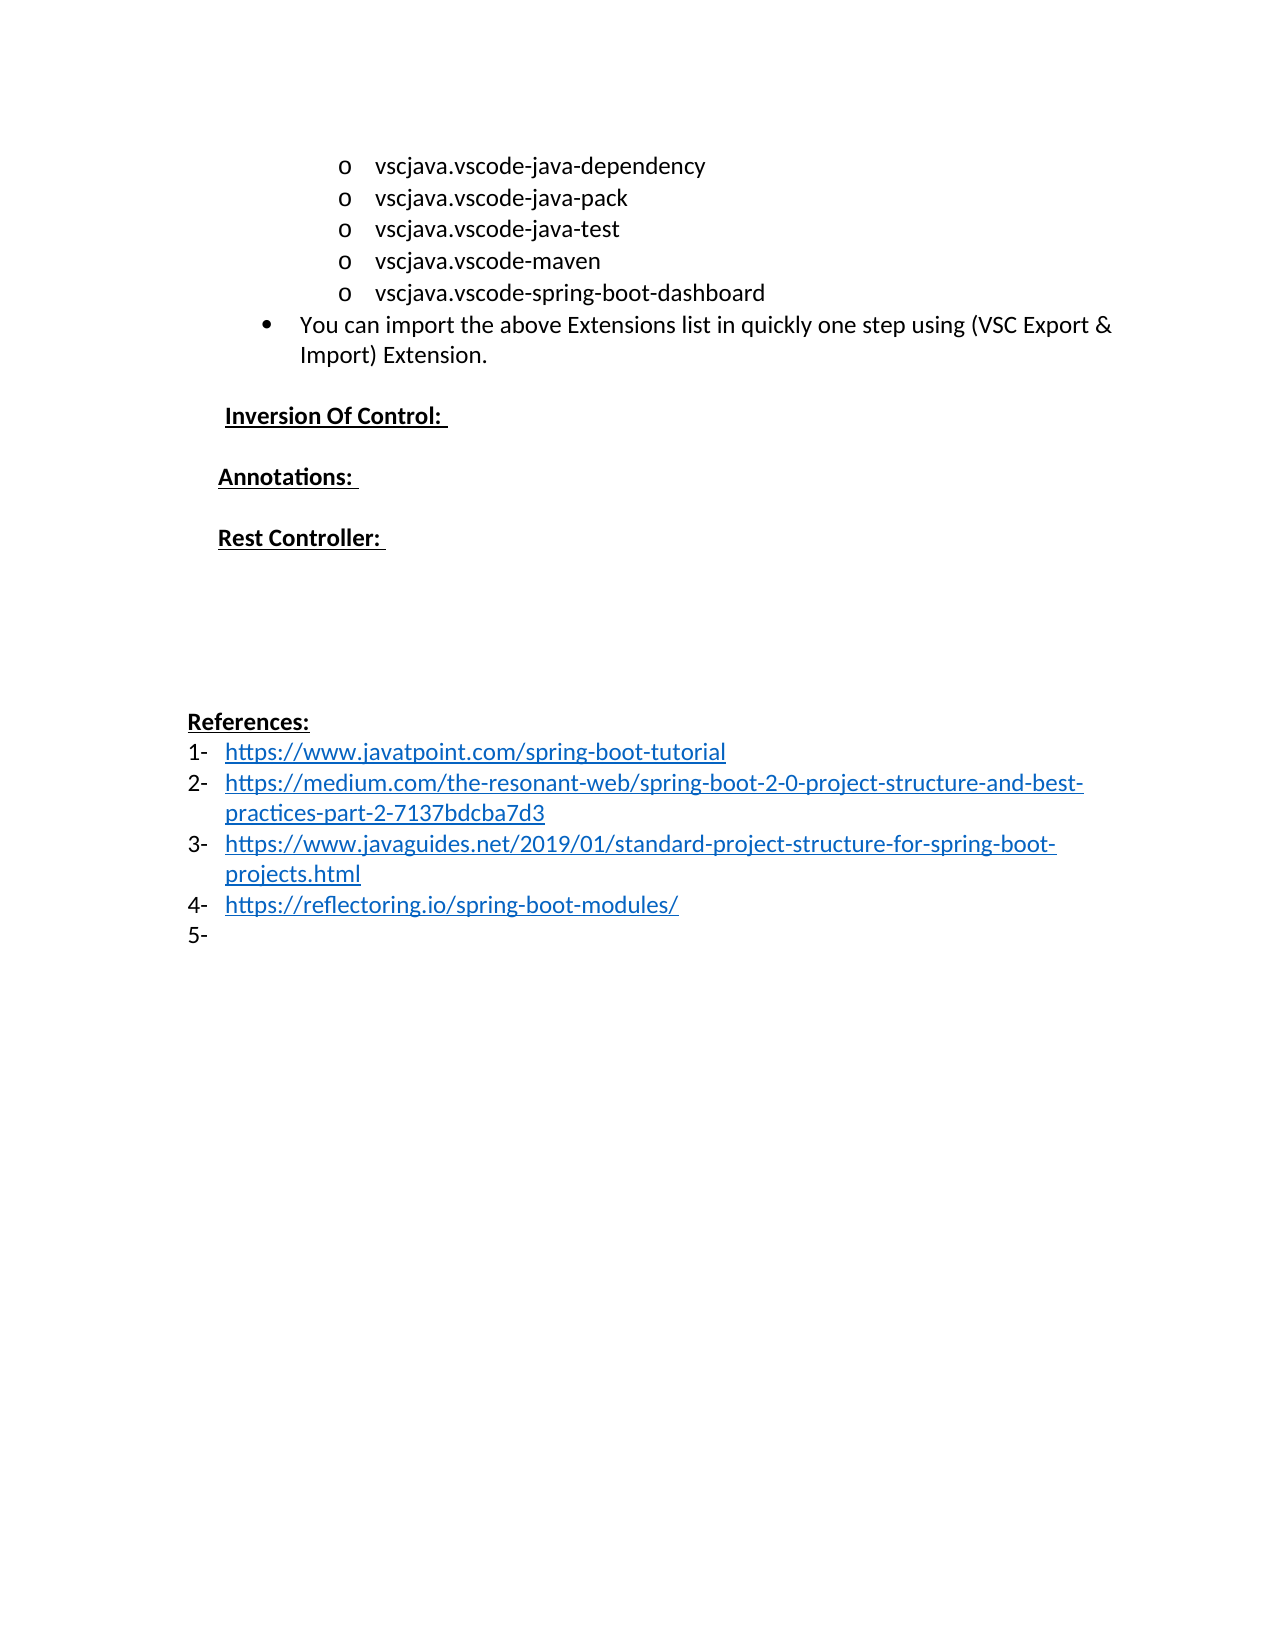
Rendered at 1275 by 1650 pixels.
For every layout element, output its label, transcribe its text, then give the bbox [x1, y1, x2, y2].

list vscjava.vscode-java-test [337, 213, 1125, 245]
list vscjava.vscode-spring-boot-dashboard [337, 277, 1125, 309]
list vscjava.vscode-maven [337, 245, 1125, 277]
text Rest Controller: [150, 522, 1125, 553]
list https://www.javatpoint.com/spring-boot-tutorial [187, 736, 1125, 767]
text Annotations: [150, 461, 1125, 492]
list vscjava.vscode-java-pack [337, 182, 1125, 213]
list https://www.javaguides.net/2019/01/standard-project-structure-for-spring-boot-projects.html [187, 828, 1125, 889]
text References: [150, 706, 1125, 736]
list https://reflectoring.io/spring-boot-modules/ [187, 889, 1125, 919]
list You can import the above Extensions list in quickly one step using (VSC Export & Import) Extension. [262, 309, 1125, 370]
list vscjava.vscode-java-dependency [337, 150, 1125, 182]
list Inversion Of Control: [225, 400, 1125, 431]
list https://medium.com/the-resonant-web/spring-boot-2-0-project-structure-and-best-practices-part-2-7137bdcba7d3 [187, 767, 1125, 828]
